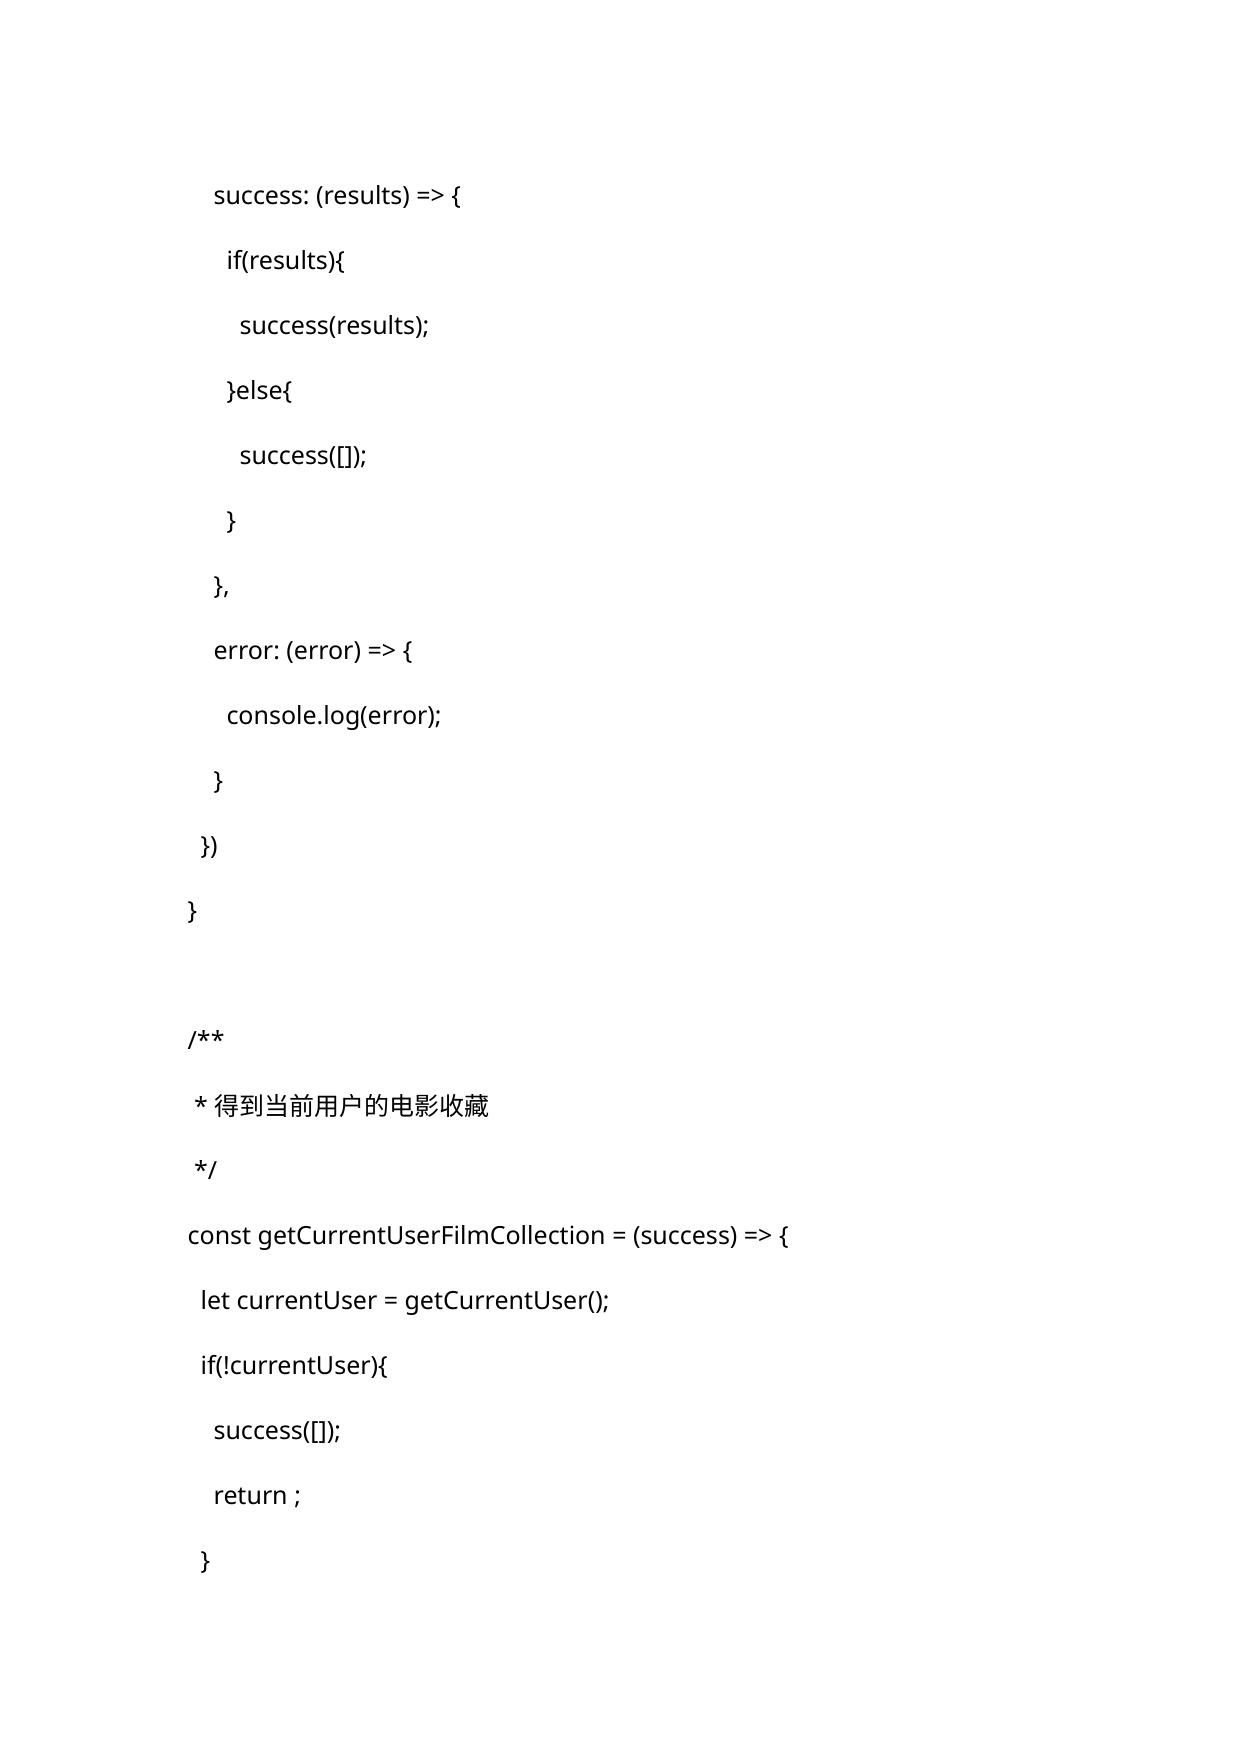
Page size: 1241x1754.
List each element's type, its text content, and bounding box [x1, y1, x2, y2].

text success(results); [187, 292, 1053, 357]
text success: (results) => { [187, 162, 1053, 227]
text */ [187, 1137, 1053, 1202]
text success([]); [187, 422, 1053, 487]
text success([]); [187, 1397, 1053, 1462]
text } [187, 747, 1053, 812]
text } [187, 487, 1053, 552]
text }else{ [187, 357, 1053, 422]
text /** [187, 1007, 1053, 1072]
text if(!currentUser){ [187, 1332, 1053, 1397]
text } [187, 1527, 1053, 1592]
text error: (error) => { [187, 617, 1053, 682]
text return ; [187, 1462, 1053, 1527]
text const getCurrentUserFilmCollection = (success) => { [187, 1202, 1053, 1267]
text console.log(error); [187, 682, 1053, 747]
text if(results){ [187, 227, 1053, 292]
text let currentUser = getCurrentUser(); [187, 1267, 1053, 1332]
text * 得到当前用户的电影收藏 [187, 1072, 1053, 1137]
text } [187, 877, 1053, 942]
text }) [187, 812, 1053, 877]
text }, [187, 552, 1053, 617]
